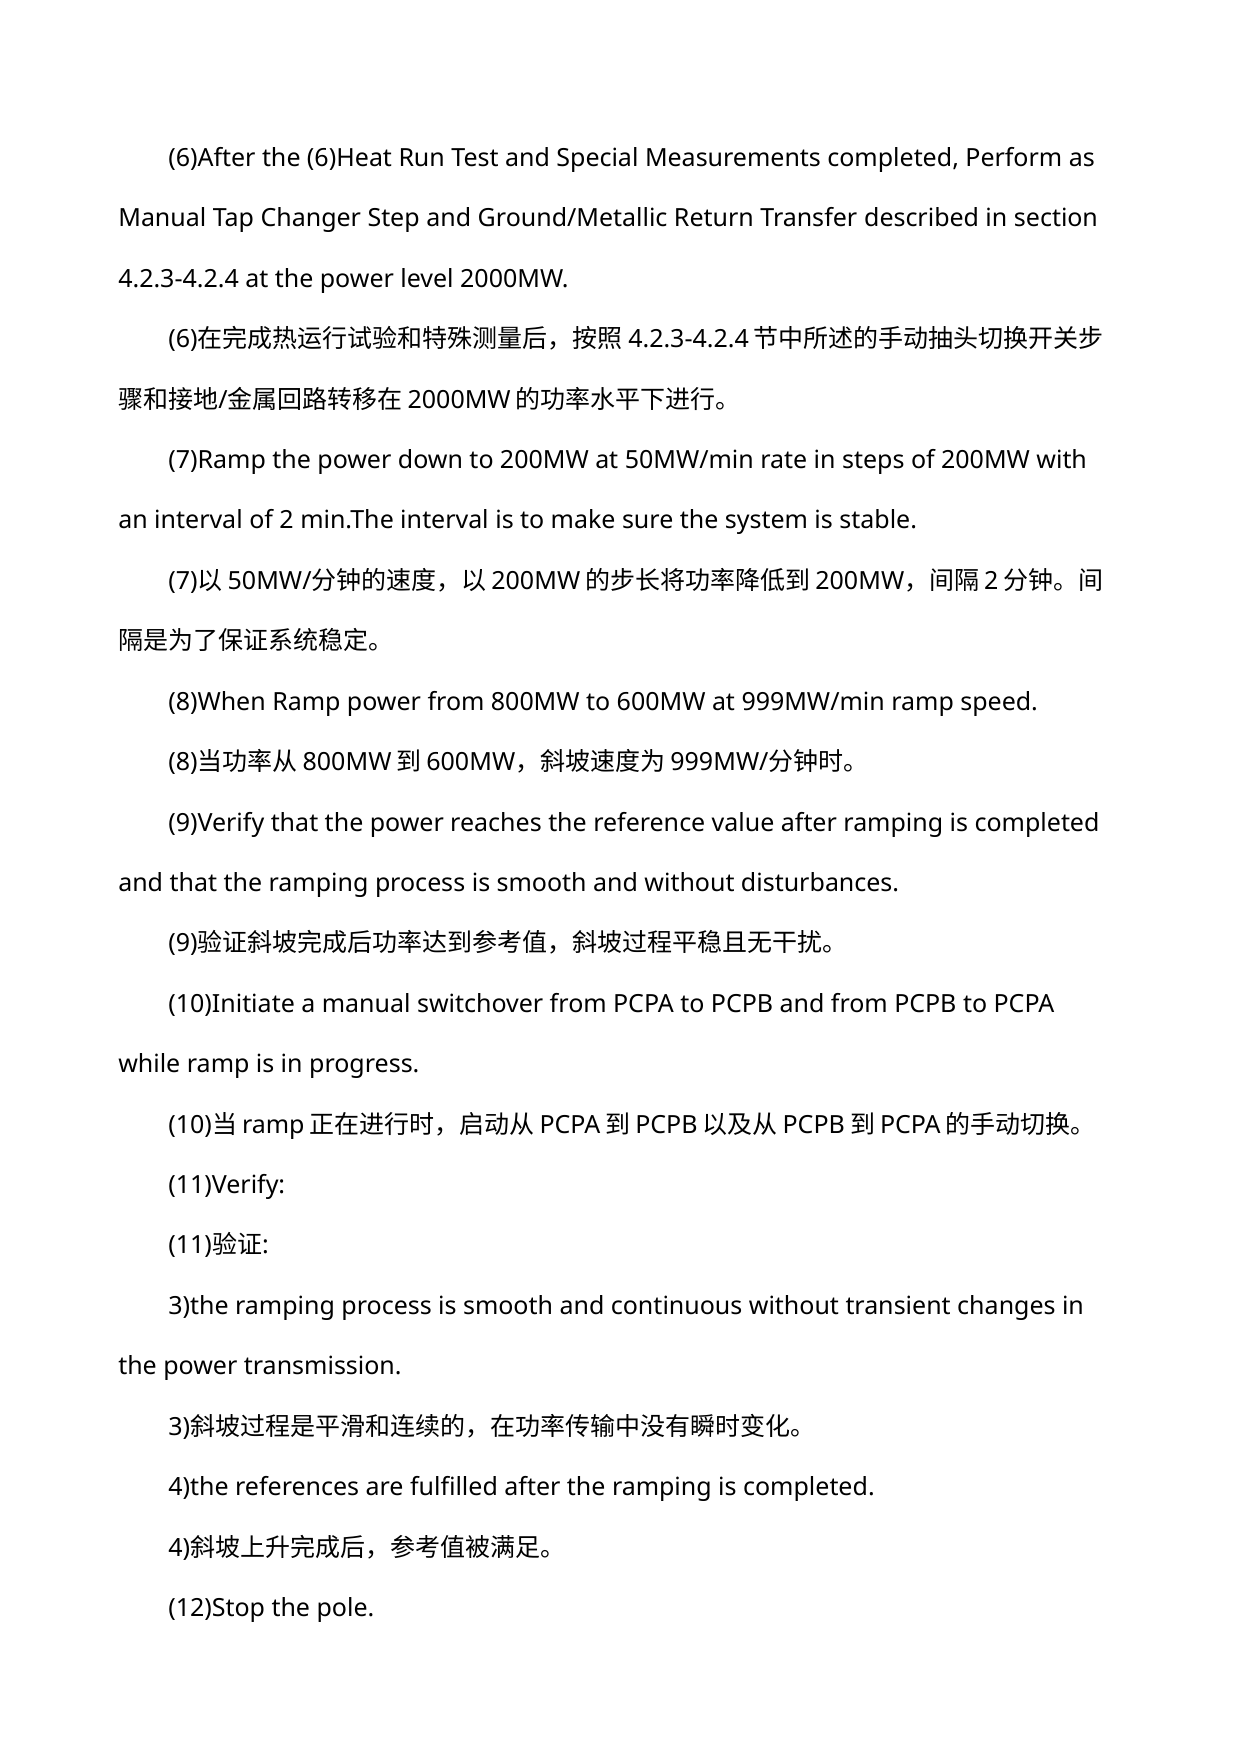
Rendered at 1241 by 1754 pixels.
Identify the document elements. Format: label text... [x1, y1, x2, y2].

text 4)斜坡上升完成后，参考值被满足。 [118, 1508, 1122, 1568]
text (6)After the (6)Heat Run Test and Special Measurements completed, Perform as Manual Tap Changer Step and Ground/Metallic Return Transfer described in section 4.2.3-4.2.4 at the power level 2000MW. [118, 118, 1122, 299]
text 4)the references are fulfilled after the ramping is completed. [118, 1447, 1122, 1508]
text (10)当ramp正在进行时，启动从PCPA到PCPB以及从PCPB到PCPA的手动切换。 [118, 1085, 1122, 1145]
text (7)以50MW/分钟的速度，以200MW的步长将功率降低到200MW，间隔2分钟。间隔是为了保证系统稳定。 [118, 541, 1122, 662]
text (9)验证斜坡完成后功率达到参考值，斜坡过程平稳且无干扰。 [118, 903, 1122, 964]
text (10)Initiate a manual switchover from PCPA to PCPB and from PCPB to PCPA while ramp is in progress. [118, 964, 1122, 1085]
text (7)Ramp the power down to 200MW at 50MW/min rate in steps of 200MW with an interval of 2 min.The interval is to make sure the system is stable. [118, 420, 1122, 541]
text (6)在完成热运行试验和特殊测量后，按照 4.2.3-4.2.4节中所述的手动抽头切换开关步骤和接地/金属回路转移在2000MW的功率水平下进行。 [118, 299, 1122, 420]
text (8)When Ramp power from 800MW to 600MW at 999MW/min ramp speed. [118, 662, 1122, 722]
text (12)Stop the pole. [118, 1568, 1122, 1628]
text (11)验证: [118, 1206, 1122, 1266]
text (11)Verify: [118, 1145, 1122, 1206]
text (9)Verify that the power reaches the reference value after ramping is completed and that the ramping process is smooth and without disturbances. [118, 783, 1122, 903]
text 3)斜坡过程是平滑和连续的，在功率传输中没有瞬时变化。 [118, 1387, 1122, 1447]
text 3)the ramping process is smooth and continuous without transient changes in the power transmission. [118, 1266, 1122, 1387]
text (8)当功率从800MW到600MW，斜坡速度为999MW/分钟时。 [118, 722, 1122, 783]
